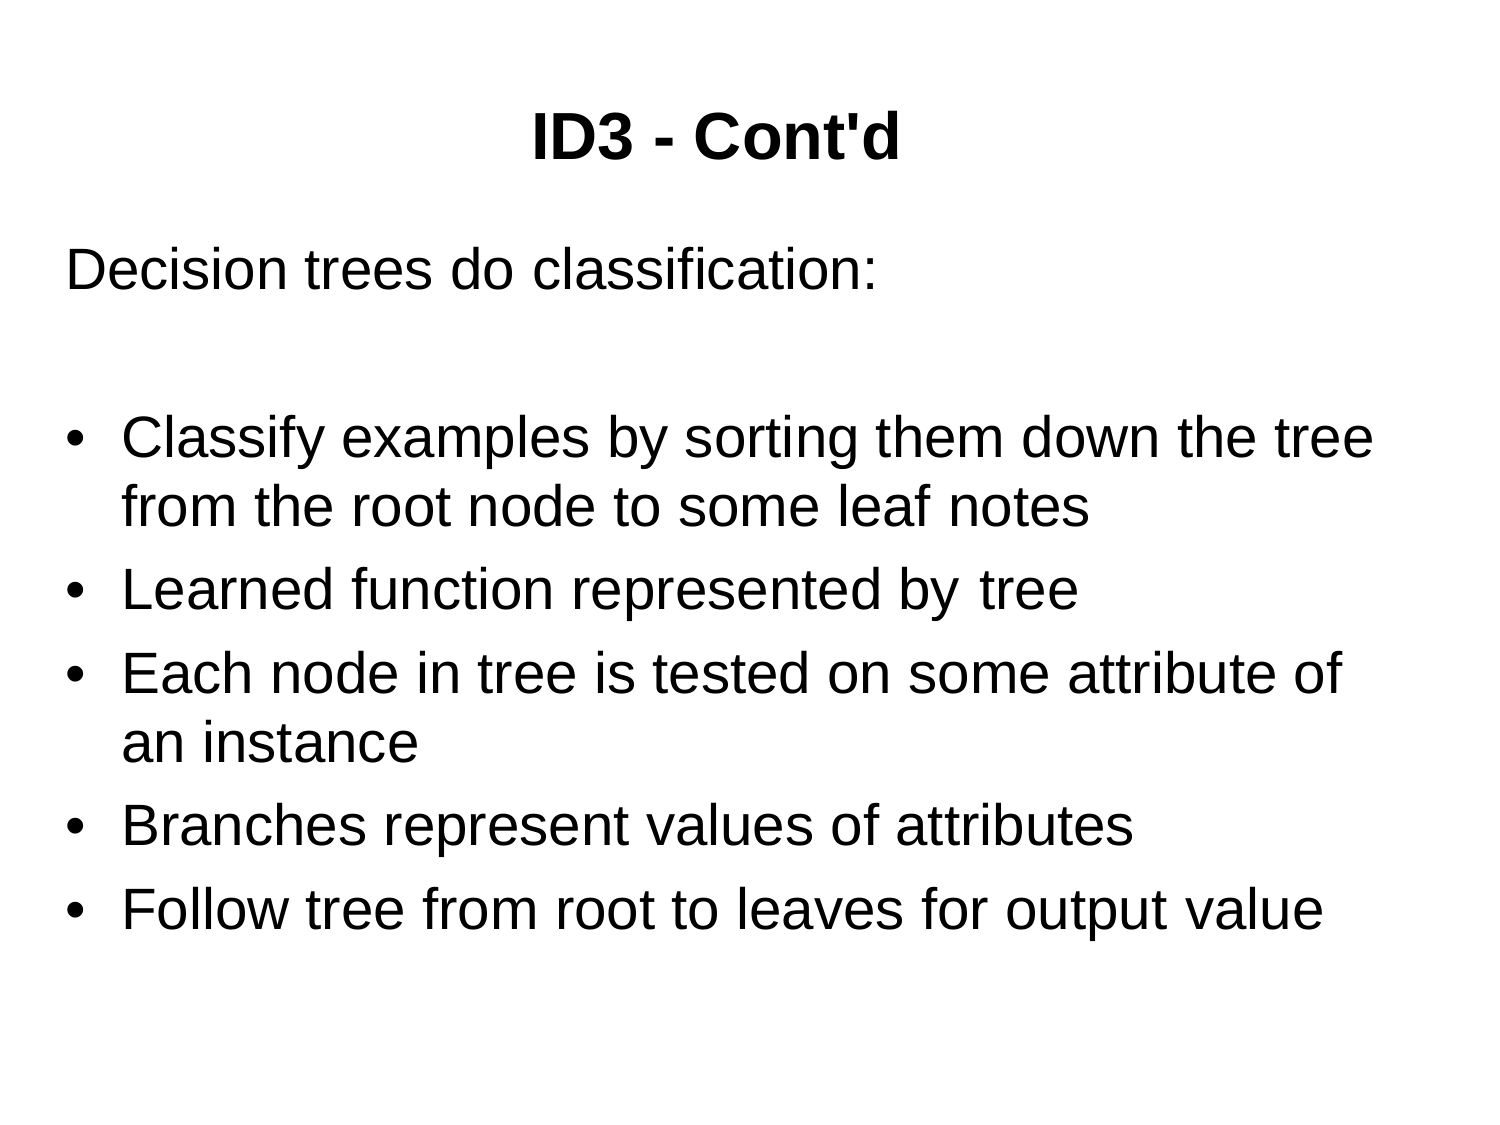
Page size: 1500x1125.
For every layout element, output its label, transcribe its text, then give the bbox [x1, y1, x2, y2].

list Classify examples by sorting them down the tree from the root node to some leaf notes [65, 402, 1377, 538]
list Learned function represented by tree [65, 555, 1454, 622]
list Follow tree from root to leaves for output value [65, 875, 1454, 942]
text Decision trees do classification: [65, 234, 1454, 301]
subtitle ID3 - Cont'd [529, 97, 904, 173]
list Each node in tree is tested on some attribute of an instance [65, 639, 1344, 775]
list Branches represent values of attributes [65, 791, 1454, 858]
